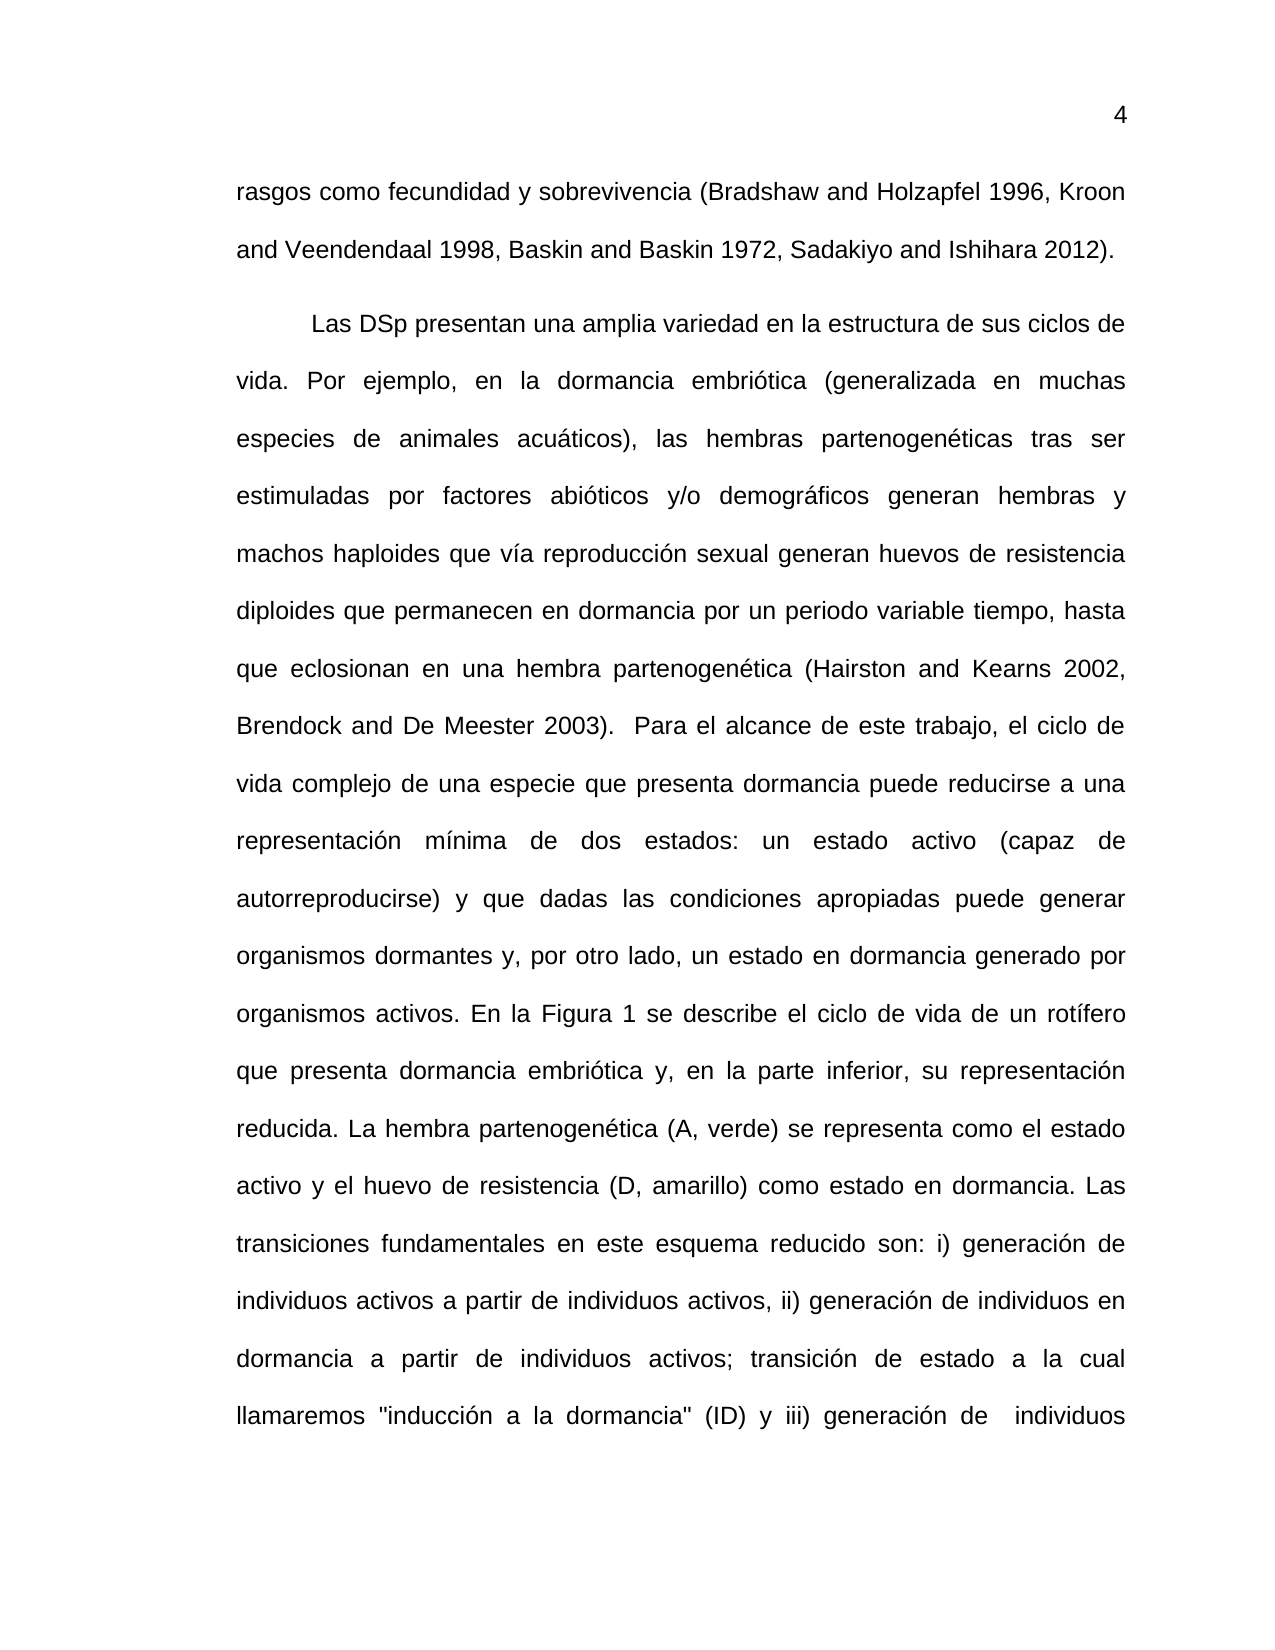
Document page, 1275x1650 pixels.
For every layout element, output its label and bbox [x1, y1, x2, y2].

text [236, 177, 1127, 263]
text [236, 309, 1127, 1430]
